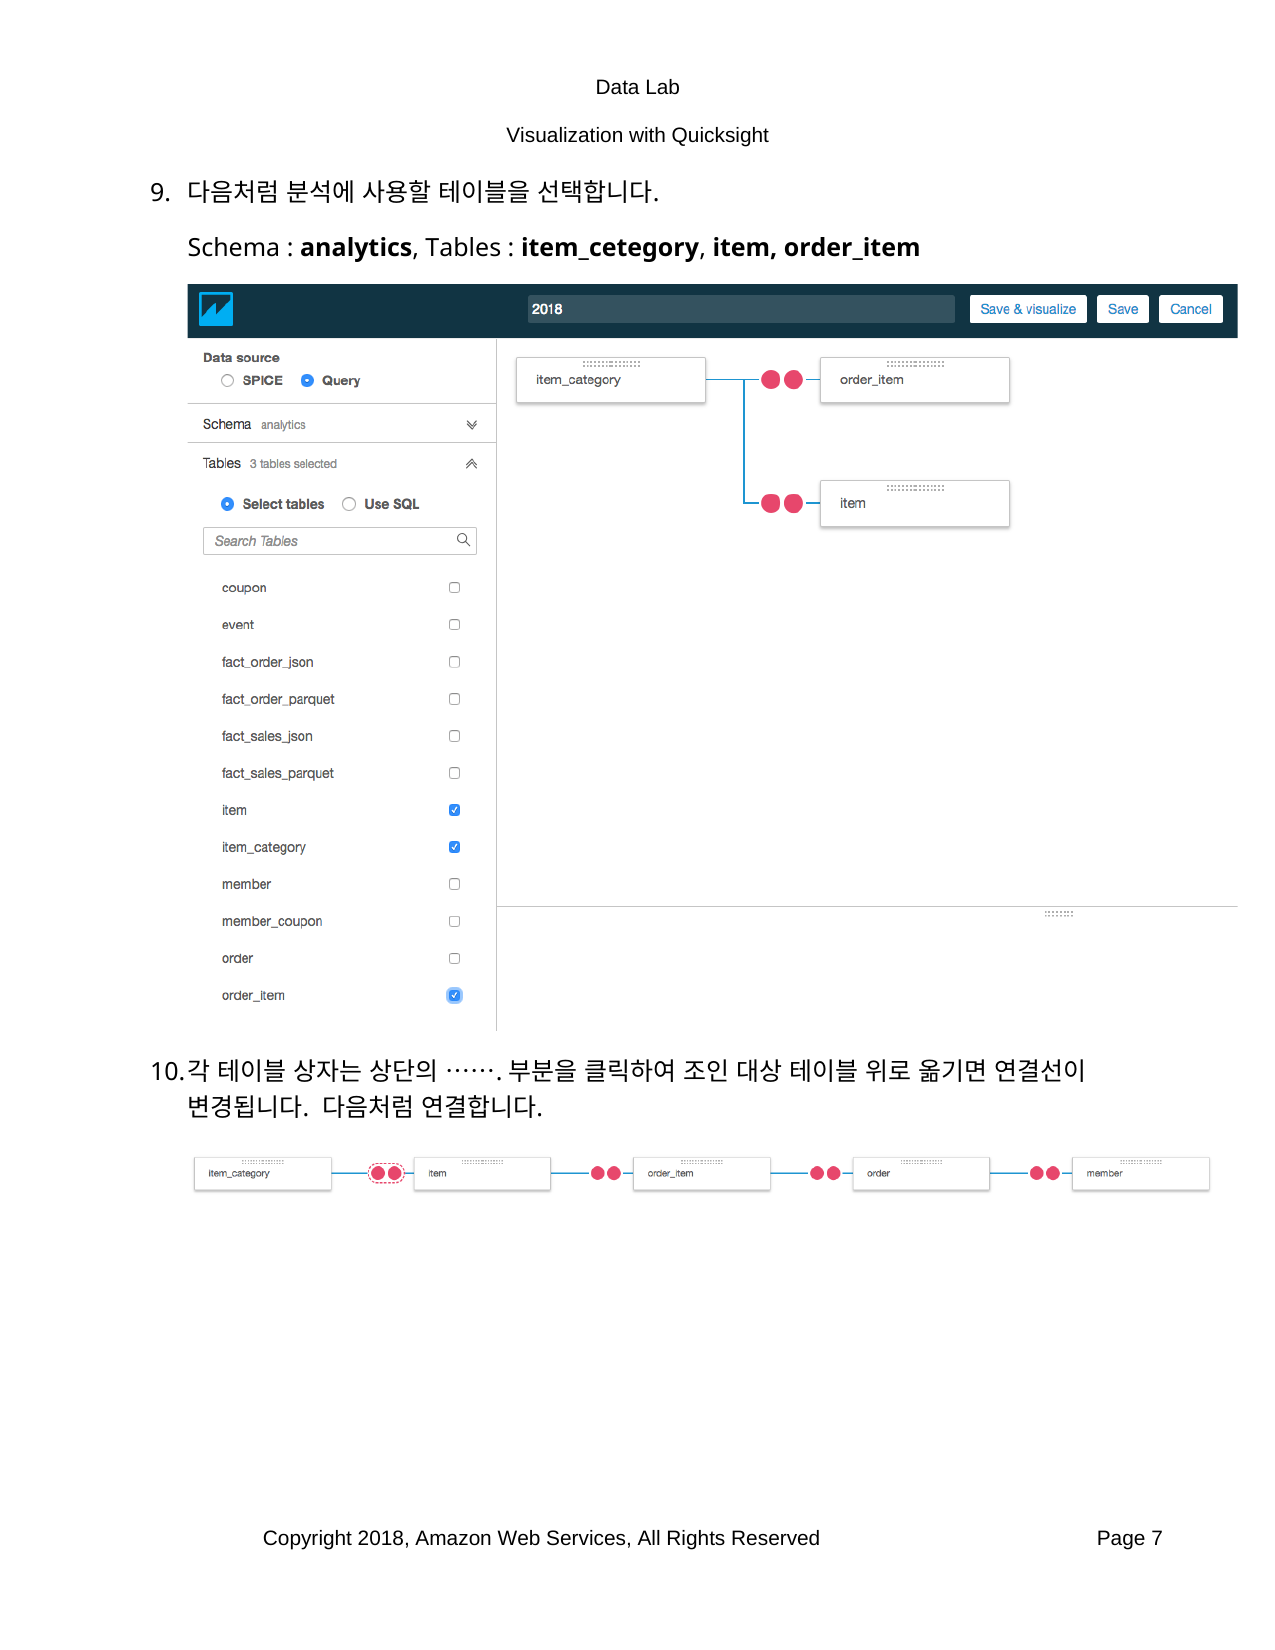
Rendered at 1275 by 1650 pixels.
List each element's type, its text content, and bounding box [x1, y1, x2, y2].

picture [187, 284, 1238, 1031]
list 각 테이블 상자는 상단의 ……. 부분을 클릭하여 조인 대상 테이블 위로 옮기면 연결선이 변경됩니다. 다음처럼 연결합니다. [150, 1051, 1162, 1124]
text Schema : analytics, Tables : item_cetegory, item, order_item [187, 229, 1162, 263]
list 다음처럼 분석에 사용할 테이블을 선택합니다. [150, 172, 1162, 209]
picture [187, 1144, 1238, 1238]
